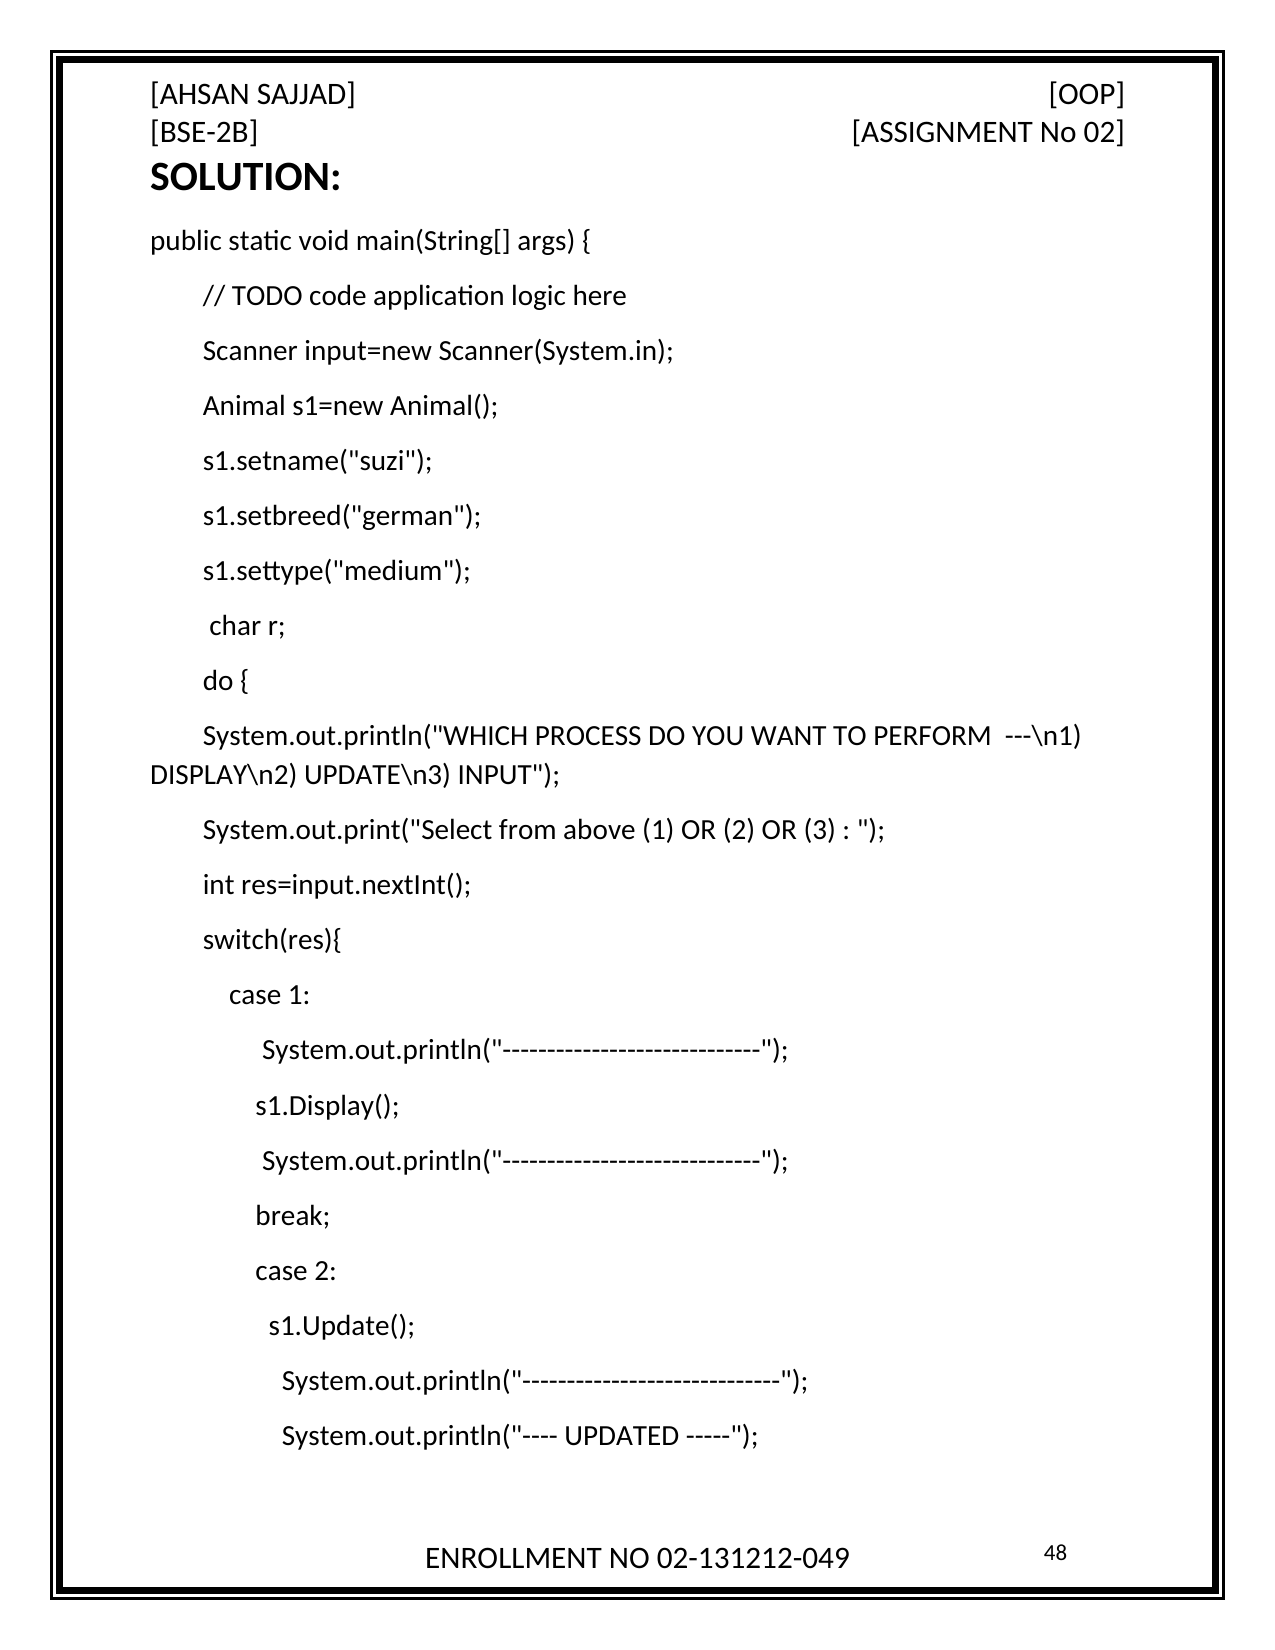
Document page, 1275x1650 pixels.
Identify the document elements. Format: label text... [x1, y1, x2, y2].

text // TODO code application logic here [150, 277, 1125, 312]
text public static void main(String[] args) { [150, 222, 1125, 257]
text System.out.print("Select from above (1) OR (2) OR (3) : "); [150, 811, 1125, 847]
text s1.Update(); [150, 1307, 1125, 1343]
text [150, 1362, 1125, 1398]
text do { [150, 662, 1125, 698]
text SOLUTION: [150, 150, 1125, 201]
text case 2: [150, 1252, 1125, 1287]
text Animal s1=new Animal(); [150, 387, 1125, 422]
text int res=input.nextInt(); [150, 866, 1125, 902]
text case 1: [150, 976, 1125, 1012]
text s1.settype("medium"); [150, 552, 1125, 588]
text s1.setname("suzi"); [150, 442, 1125, 478]
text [150, 1142, 1125, 1177]
text break; [150, 1197, 1125, 1232]
text switch(res){ [150, 921, 1125, 957]
text System.out.println("---- UPDATED -----"); [150, 1417, 1125, 1453]
text s1.setbreed("german"); [150, 497, 1125, 533]
text char r; [150, 607, 1125, 643]
text System.out.println("WHICH PROCESS DO YOU WANT TO PERFORM ---\n1) DISPLAY\n2) UPDATE\n3) INPUT"); [150, 717, 1125, 792]
text Scanner input=new Scanner(System.in); [150, 332, 1125, 367]
text System.out.println("-----------------------------"); [150, 1031, 1125, 1067]
text s1.Display(); [150, 1087, 1125, 1122]
